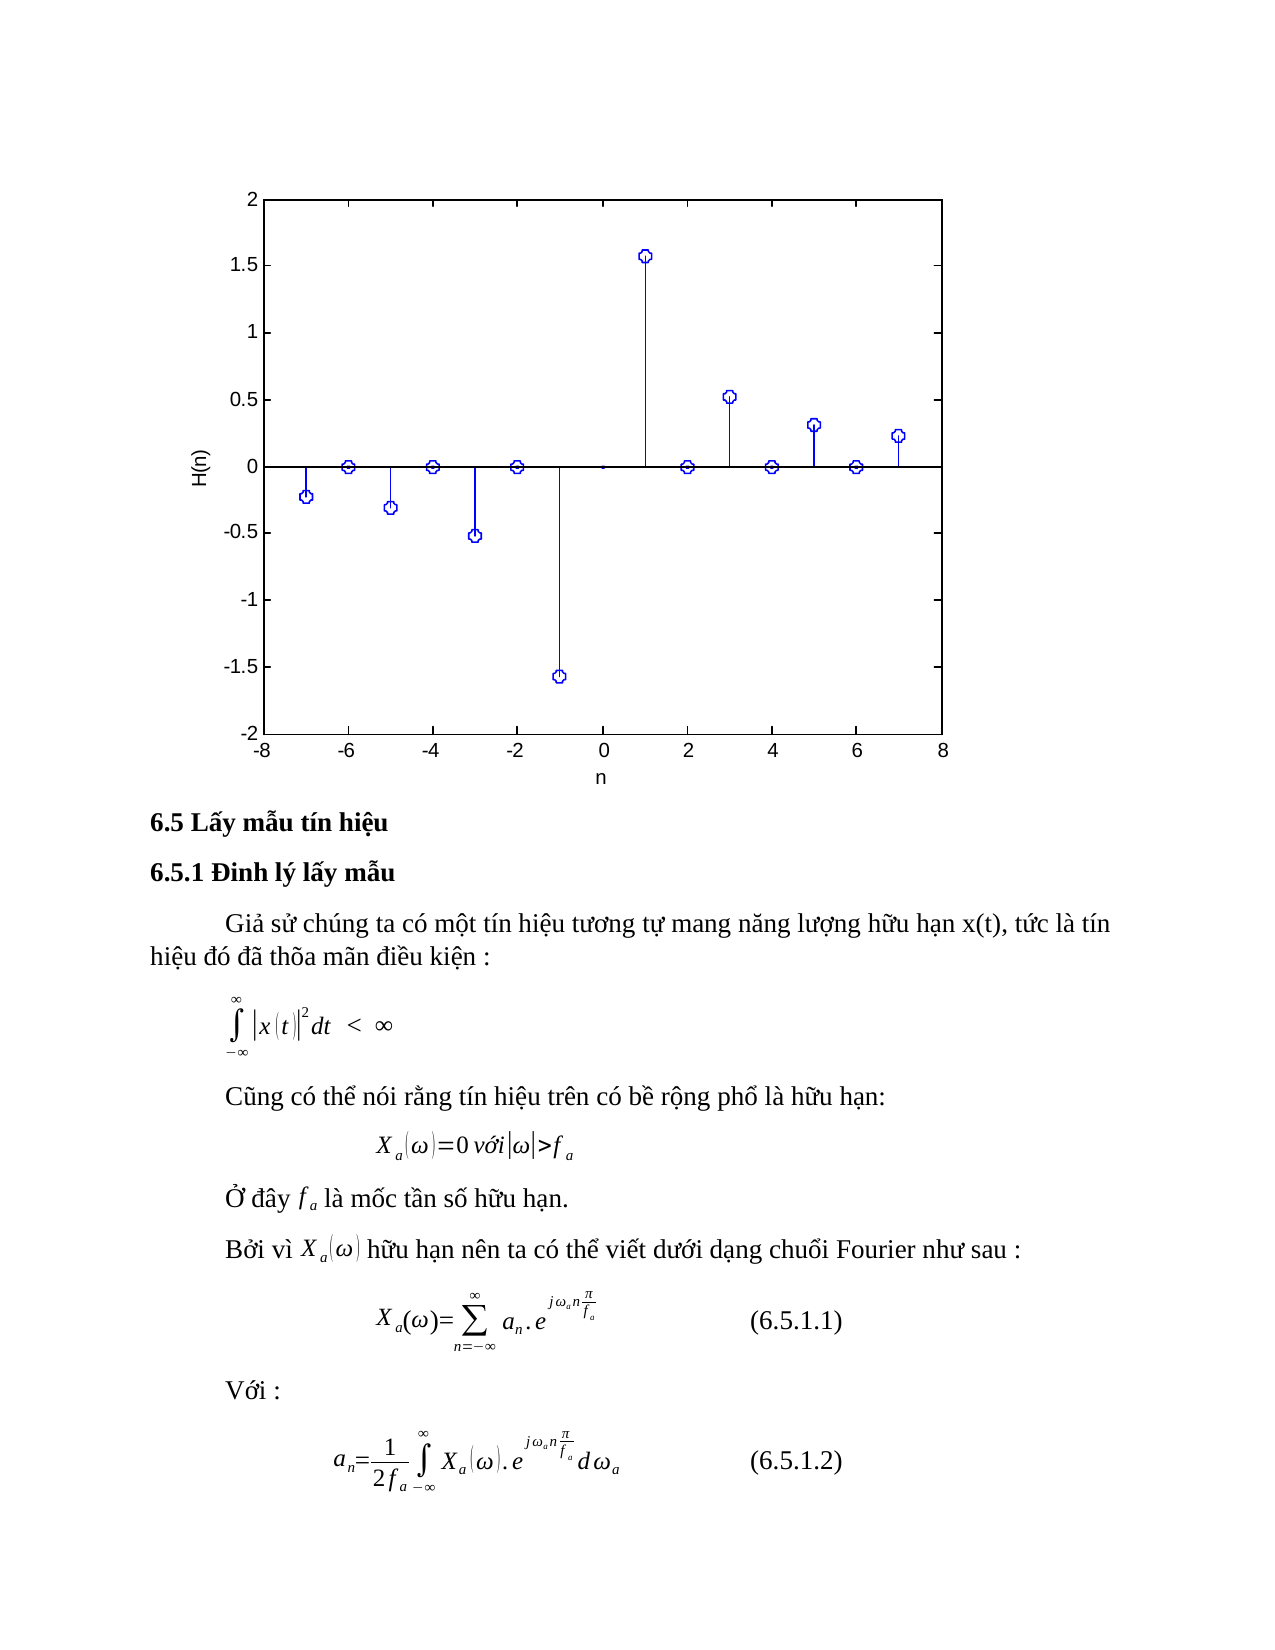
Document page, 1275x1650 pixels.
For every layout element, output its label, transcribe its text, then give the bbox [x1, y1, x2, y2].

text Bởi vì hữu hạn nên ta có thể viết dưới dạng chuổi Fourier như sau : [150, 1233, 1125, 1266]
text Với : [150, 1374, 1125, 1405]
text = (6.5.1.2) [150, 1424, 1125, 1496]
text Giả sử chúng ta có một tín hiệu tương tự mang năng lượng hữu hạn x(t), tức là tín hiệu đó đã thõa mãn điều kiện : [150, 907, 1125, 971]
text Ở đây là mốc tần số hữu hạn. [150, 1182, 1125, 1214]
text < [150, 990, 1125, 1061]
text 6.5.1 Đinh lý lấy mẫu [150, 856, 1125, 888]
text Cũng có thể nói rằng tín hiệu trên có bề rộng phổ là hữu hạn: [150, 1080, 1125, 1111]
text ()= (6.5.1.1) [150, 1284, 1125, 1355]
text 6.5 Lấy mẫu tín hiệu [150, 806, 1125, 837]
